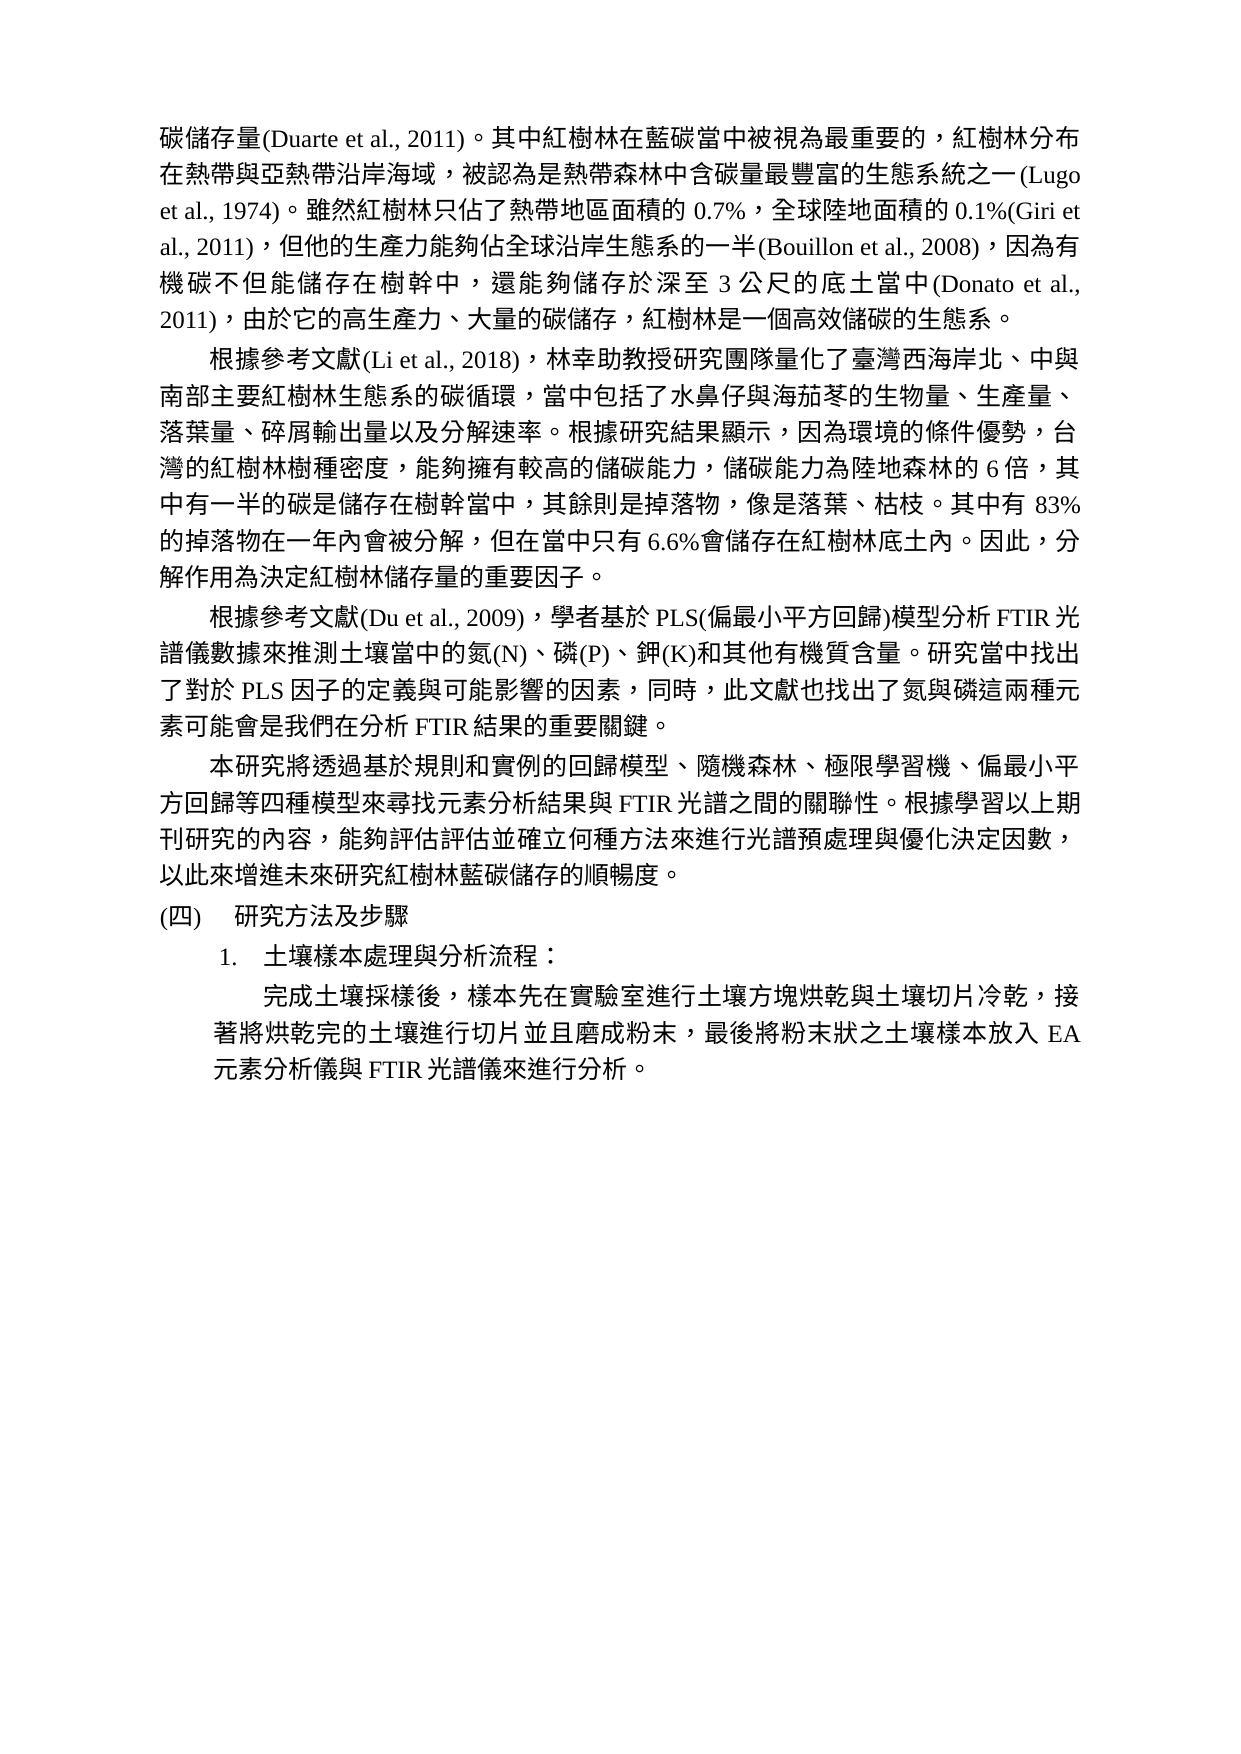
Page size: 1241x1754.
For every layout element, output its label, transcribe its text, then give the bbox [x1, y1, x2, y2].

list 完成土壤採樣後，樣本先在實驗室進行土壤方塊烘乾與土壤切片冷乾，接著將烘乾完的土壤進行切片並且磨成粉末，最後將粉末狀之土壤樣本放入EA元素分析儀與FTIR光譜儀來進行分析。 [213, 977, 1081, 1086]
text 本研究將透過基於規則和實例的回歸模型、隨機森林、極限學習機、偏最小平方回歸等四種模型來尋找元素分析結果與FTIR光譜之間的關聯性。根據學習以上期刊研究的內容，能夠評估評估並確立何種方法來進行光譜預處理與優化決定因數，以此來增進未來研究紅樹林藍碳儲存的順暢度。 [159, 747, 1081, 892]
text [159, 118, 1081, 336]
text 根據參考文獻(Du et al., 2009)，學者基於PLS(偏最小平方回歸)模型分析FTIR光譜儀數據來推測土壤當中的氮(N)、磷(P)、鉀(K)和其他有機質含量。研究當中找出了對於PLS因子的定義與可能影響的因素，同時，此文獻也找出了氮與磷這兩種元素可能會是我們在分析FTIR結果的重要關鍵。 [159, 598, 1081, 743]
list 研究方法及步驟 [159, 896, 1081, 932]
list 土壤樣本處理與分析流程： [218, 936, 1081, 973]
text 根據參考文獻(Li et al., 2018)，林幸助教授研究團隊量化了臺灣西海岸北、中與南部主要紅樹林生態系的碳循環，當中包括了水鼻仔與海茄苳的生物量、生產量、落葉量、碎屑輸出量以及分解速率。根據研究結果顯示，因為環境的條件優勢，台灣的紅樹林樹種密度，能夠擁有較高的儲碳能力，儲碳能力為陸地森林的6倍，其中有一半的碳是儲存在樹幹當中，其餘則是掉落物，像是落葉、枯枝。其中有83%的掉落物在一年內會被分解，但在當中只有6.6%會儲存在紅樹林底土內。因此，分解作用為決定紅樹林儲存量的重要因子。 [159, 340, 1081, 593]
